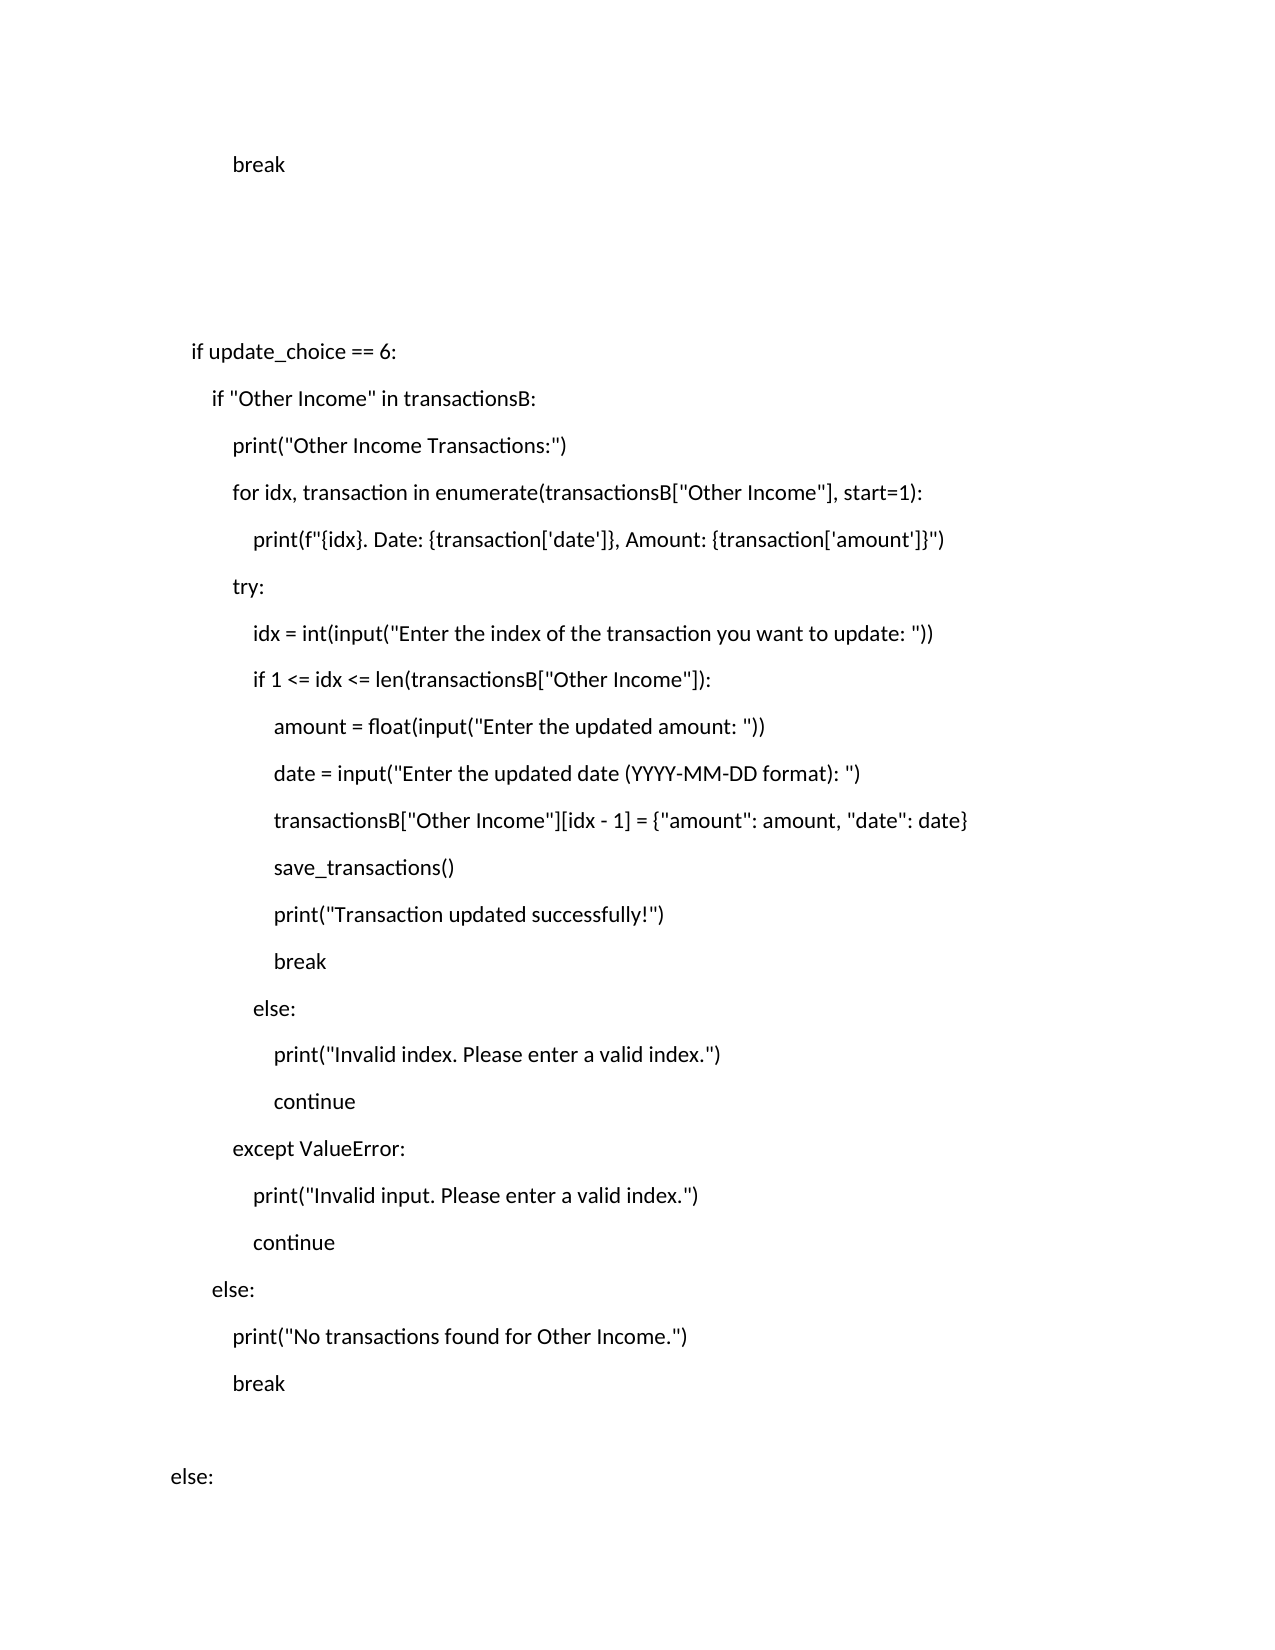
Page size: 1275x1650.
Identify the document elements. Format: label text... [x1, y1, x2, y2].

text try: [150, 572, 1125, 600]
text save_transactions() [150, 853, 1125, 881]
text amount = float(input("Enter the updated amount: ")) [150, 712, 1125, 741]
text if 1 <= idx <= len(transactionsB["Other Income"]): [150, 666, 1125, 694]
text break [150, 1369, 1125, 1397]
text continue [150, 1228, 1125, 1256]
text else: [150, 994, 1125, 1022]
text for idx, transaction in enumerate(transactionsB["Other Income"], start=1): [150, 478, 1125, 506]
text print("Invalid index. Please enter a valid index.") [150, 1041, 1125, 1069]
text else: [150, 1275, 1125, 1303]
text print("Transaction updated successfully!") [150, 900, 1125, 928]
text except ValueError: [150, 1134, 1125, 1162]
text transactionsB["Other Income"][idx - 1] = {"amount": amount, "date": date} [150, 806, 1125, 834]
text break [150, 947, 1125, 975]
text break [150, 150, 1125, 178]
text idx = int(input("Enter the index of the transaction you want to update: ")) [150, 619, 1125, 647]
text continue [150, 1087, 1125, 1116]
text if "Other Income" in transactionsB: [150, 384, 1125, 412]
text print(f"{idx}. Date: {transaction['date']}, Amount: {transaction['amount']}") [150, 525, 1125, 553]
text else: [150, 1462, 1125, 1491]
text print("No transactions found for Other Income.") [150, 1322, 1125, 1350]
text print("Invalid input. Please enter a valid index.") [150, 1181, 1125, 1209]
text if update_choice == 6: [150, 337, 1125, 366]
text print("Other Income Transactions:") [150, 431, 1125, 459]
text date = input("Enter the updated date (YYYY-MM-DD format): ") [150, 759, 1125, 787]
